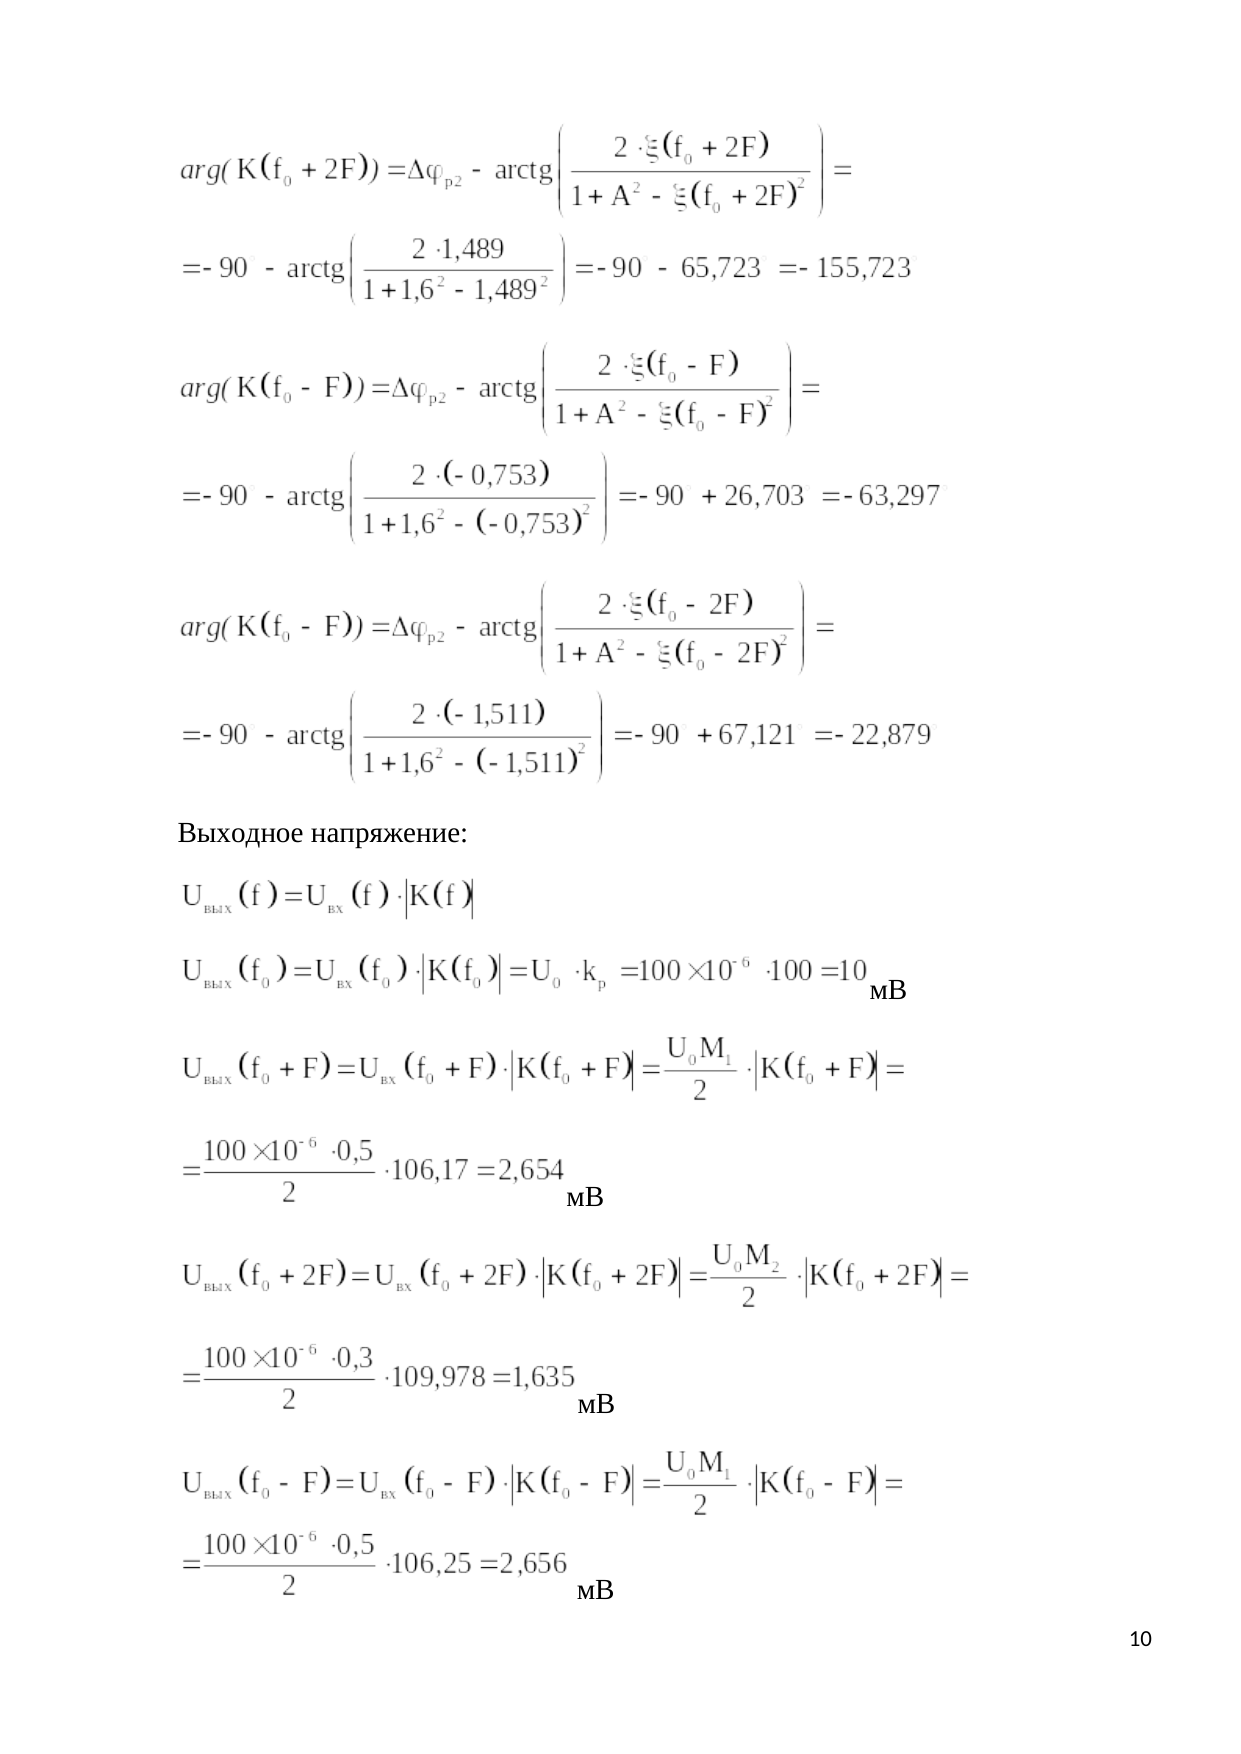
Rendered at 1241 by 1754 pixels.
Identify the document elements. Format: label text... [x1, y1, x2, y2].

text мВ [177, 1130, 1152, 1213]
text мВ [177, 1337, 1152, 1420]
text мВ [177, 1446, 1152, 1606]
text Выходное напряжение: [177, 815, 1152, 848]
text мВ [177, 948, 1152, 1006]
